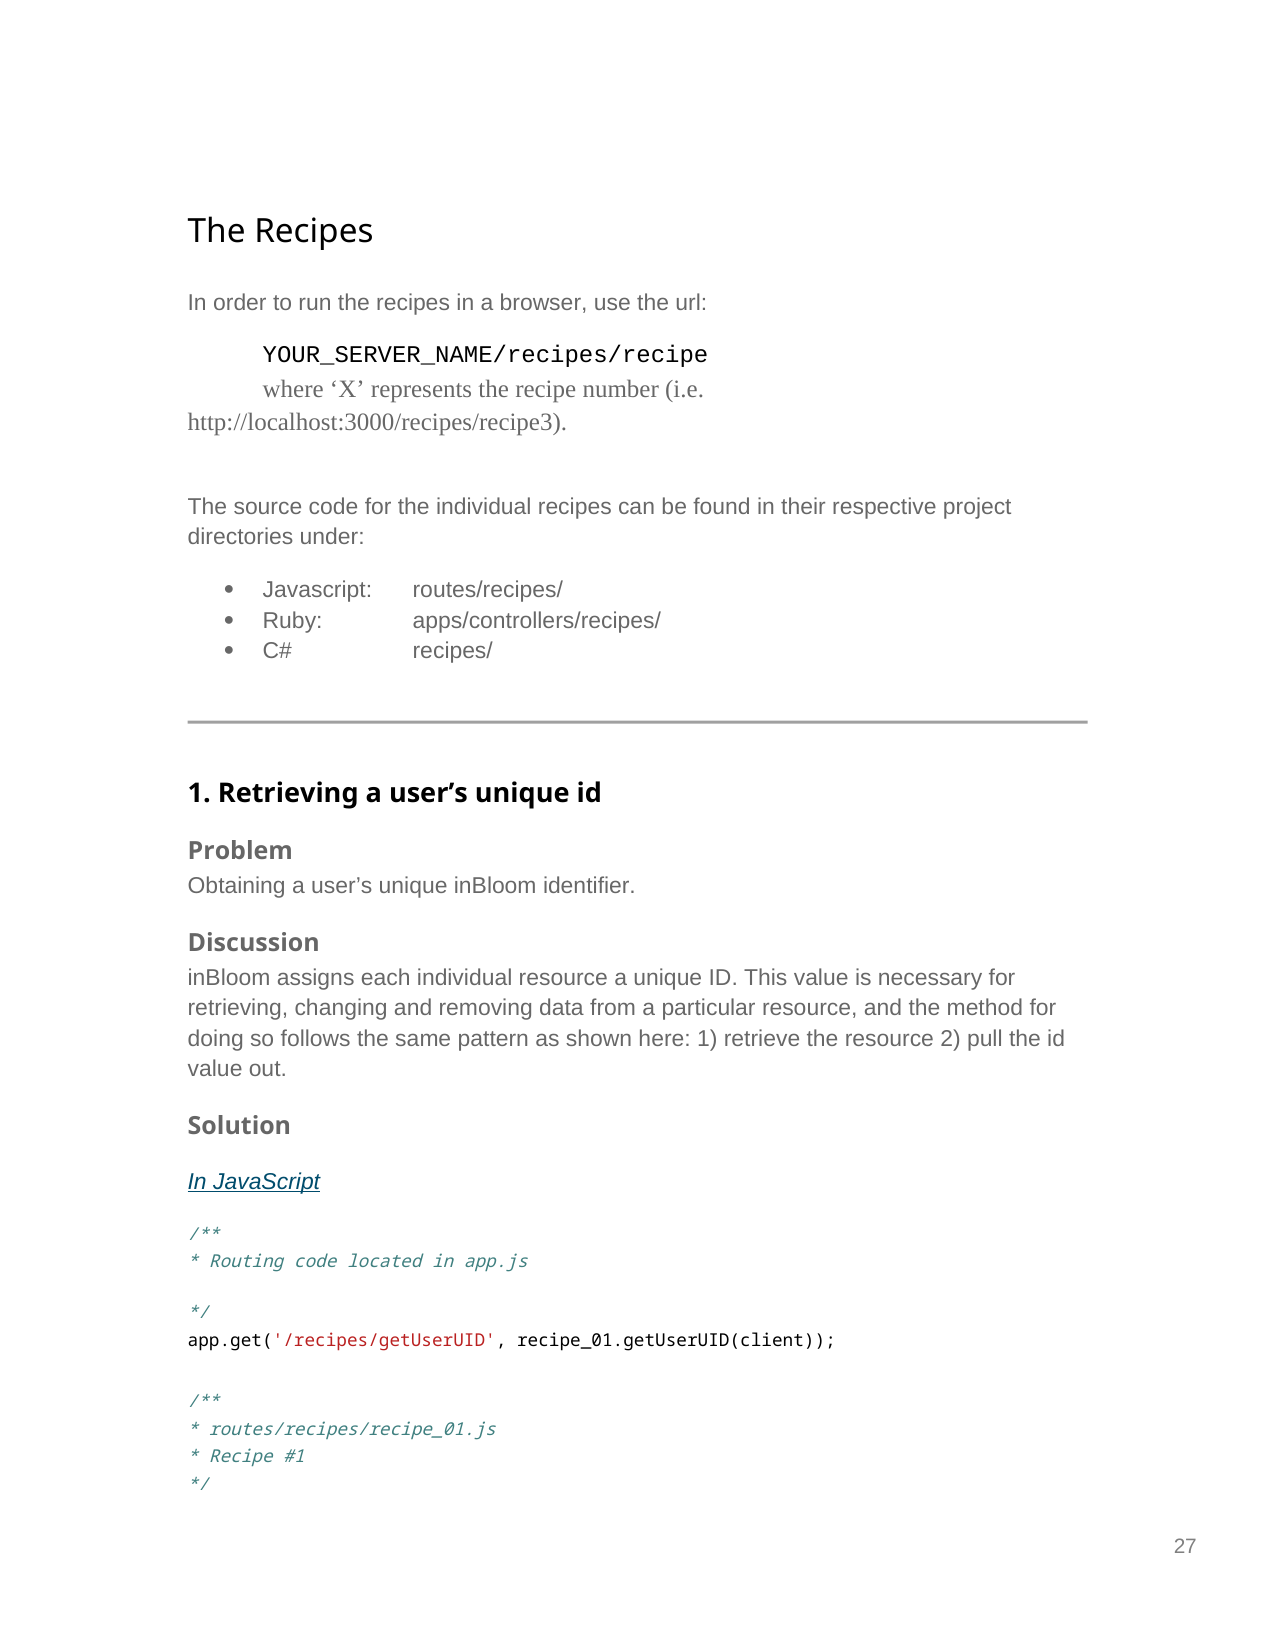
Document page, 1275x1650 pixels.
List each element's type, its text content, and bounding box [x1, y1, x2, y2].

text /** * routes/recipes/recipe_01.js * Recipe #1 */ [187, 1388, 1087, 1496]
text where ‘X’ represents the recipe number (i.e. http://localhost:3000/recipes/recipe3). [187, 374, 1087, 435]
list Ruby: apps/controllers/recipes/ [225, 607, 1087, 633]
subtitle The Recipes [187, 207, 1087, 252]
subtitle 1. Retrieving a user’s unique id [187, 774, 1087, 811]
list C# recipes/ [225, 637, 1087, 663]
text */ [187, 1299, 1087, 1323]
text /** * Routing code located in app.js [187, 1221, 1087, 1273]
subtitle Discussion [187, 925, 1087, 959]
text In order to run the recipes in a browser, use the url: [187, 259, 1087, 316]
list Javascript: routes/recipes/ [225, 576, 1087, 602]
text Obtaining a user’s unique inBloom identifier. [187, 872, 1087, 898]
text app.get('/recipes/getUserUID', recipe_01.getUserUID(client)); [187, 1327, 1087, 1384]
subtitle Problem [187, 833, 1087, 867]
subtitle In JavaScript [187, 1168, 1087, 1194]
subtitle Solution [187, 1108, 1087, 1142]
text inBloom assigns each individual resource a unique ID. This value is necessary for retrieving, changing and removing data from a particular resource, and the method for doing so follows the same pattern as shown here: 1) retrieve the resource 2) pull the id value out. [187, 964, 1087, 1081]
text YOUR_SERVER_NAME/recipes/recipe [187, 342, 1087, 369]
text The source code for the individual recipes can be found in their respective project directories under: [187, 493, 1087, 549]
